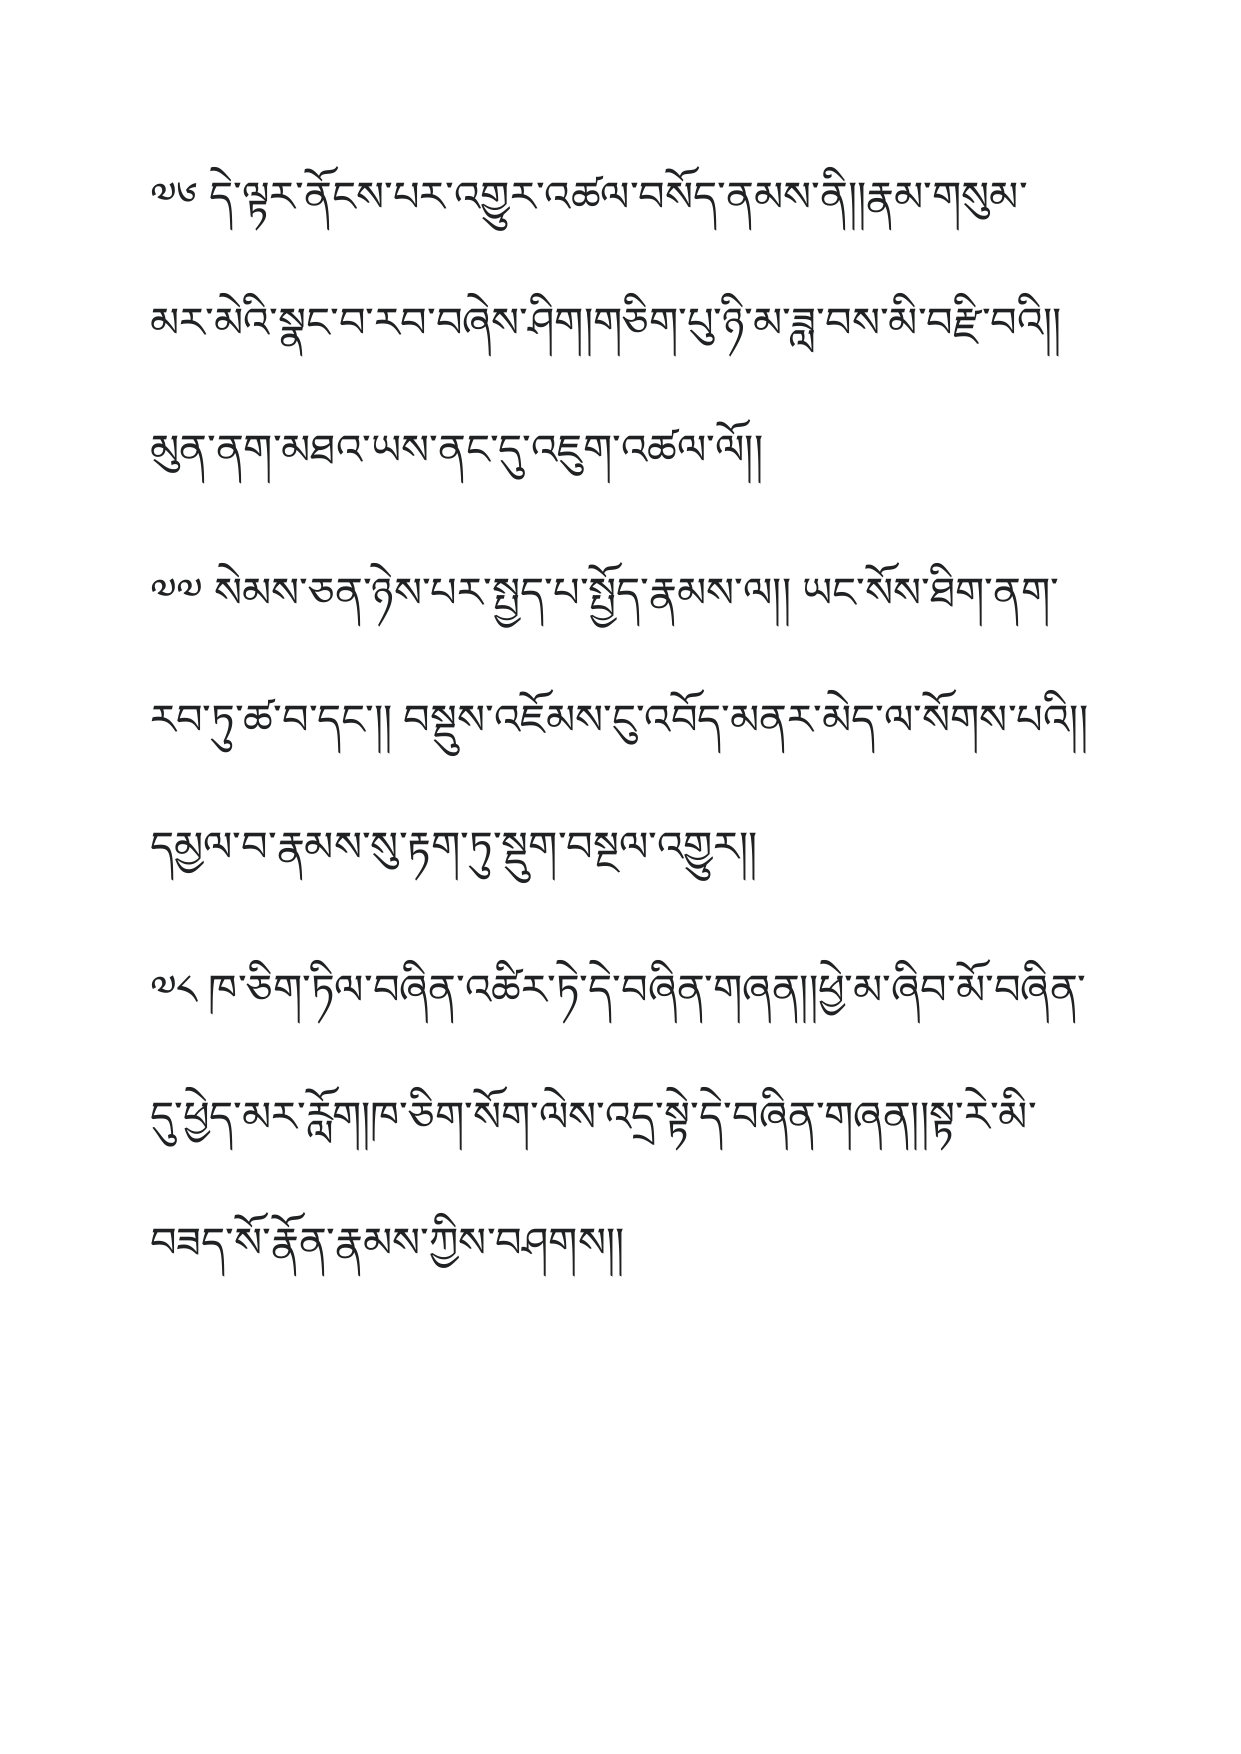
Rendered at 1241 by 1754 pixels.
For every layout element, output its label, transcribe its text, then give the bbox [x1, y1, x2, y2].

text ༧༨ ཁ་ཅིག་ཏིལ་བཞིན་འཚིར་ཏེ་དེ་བཞིན་གཞན།།ཕྱེ་མ་ཞིབ་མོ་བཞིན་དུ་ཕྱེད་མར་རློག།ཁ་ཅིག་སོག་ལེས་འདྲ་སྟེ་དེ་བཞིན་གཞན།།སྟ་རེ་མི་བཟད་སོ་རྣོན་རྣམས་ཀྱིས་བཤགས།། [150, 943, 1090, 1314]
text ༧༦ དེ་ལྟར་ནོངས་པར་འགྱུར་འཚལ་བསོད་ནམས་ནི།།རྣམ་གསུམ་མར་མེའི་སྣང་བ་རབ་བཞེས་ཤིག།གཅིག་པུ་ཉི་མ་ཟླ་བས་མི་བརྫི་བའི།།མུན་ནག་མཐའ་ཡས་ནང་དུ་འཇུག་འཚལ་ལོ།། [150, 150, 1090, 521]
text ༧༧ སེམས་ཅན་ཉེས་པར་སྤྱད་པ་སྤྱོད་རྣམས་ལ།། ཡང་སོས་ཐིག་ནག་རབ་ཏུ་ཚ་བ་དང་།། བསྡུས་འཇོམས་ངུ་འབོད་མནར་མེད་ལ་སོགས་པའི།། དམྱལ་བ་རྣམས་སུ་རྟག་ཏུ་སྡུག་བསྔལ་འགྱུར།། [150, 547, 1090, 917]
